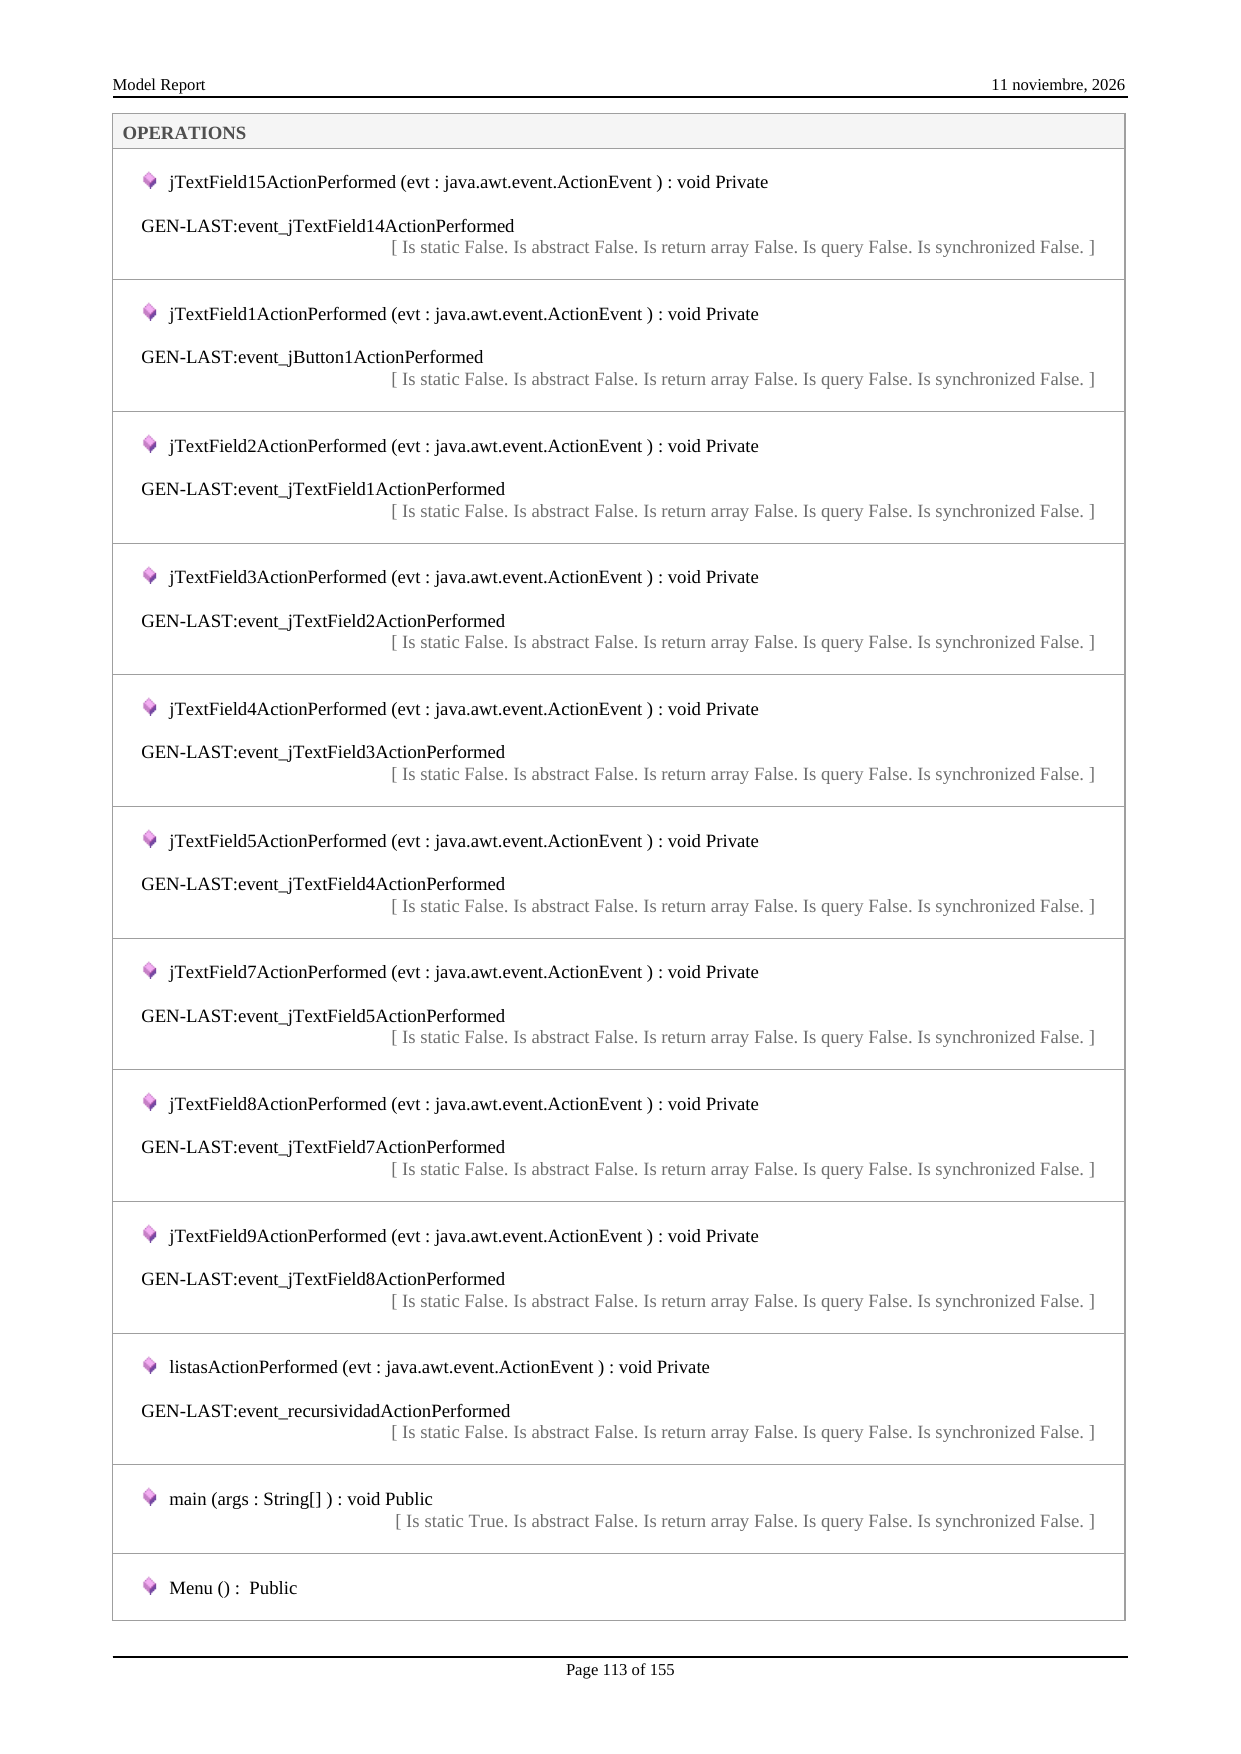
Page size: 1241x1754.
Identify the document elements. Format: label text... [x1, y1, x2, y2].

table_cell listasActionPerformed (evt : java.awt.event.ActionEvent ) : void Private GEN-LAST:event_recursividadActionPerformed [ Is static False. Is abstract False. Is return array False. Is query False. Is synchronized False. ] [113, 1334, 1124, 1464]
picture [141, 565, 160, 584]
picture [141, 1575, 160, 1595]
picture [141, 960, 160, 979]
picture [141, 170, 160, 189]
table_cell jTextField4ActionPerformed (evt : java.awt.event.ActionEvent ) : void Private GEN-LAST:event_jTextField3ActionPerformed [ Is static False. Is abstract False. Is return array False. Is query False. Is synchronized False. ] [113, 675, 1124, 806]
table_header OPERATIONS [113, 114, 1124, 148]
table_cell jTextField2ActionPerformed (evt : java.awt.event.ActionEvent ) : void Private GEN-LAST:event_jTextField1ActionPerformed [ Is static False. Is abstract False. Is return array False. Is query False. Is synchronized False. ] [113, 412, 1124, 543]
table_cell jTextField7ActionPerformed (evt : java.awt.event.ActionEvent ) : void Private GEN-LAST:event_jTextField5ActionPerformed [ Is static False. Is abstract False. Is return array False. Is query False. Is synchronized False. ] [113, 939, 1124, 1069]
table_cell jTextField1ActionPerformed (evt : java.awt.event.ActionEvent ) : void Private GEN-LAST:event_jButton1ActionPerformed [ Is static False. Is abstract False. Is return array False. Is query False. Is synchronized False. ] [113, 280, 1124, 411]
picture [141, 1091, 160, 1111]
table_cell jTextField15ActionPerformed (evt : java.awt.event.ActionEvent ) : void Private GEN-LAST:event_jTextField14ActionPerformed [ Is static False. Is abstract False. Is return array False. Is query False. Is synchronized False. ] [113, 149, 1124, 279]
picture [141, 828, 160, 848]
table_cell jTextField3ActionPerformed (evt : java.awt.event.ActionEvent ) : void Private GEN-LAST:event_jTextField2ActionPerformed [ Is static False. Is abstract False. Is return array False. Is query False. Is synchronized False. ] [113, 544, 1124, 674]
picture [141, 1223, 160, 1243]
picture [141, 1486, 160, 1506]
table_cell Menu () : Public Creates new form Menu [ Is static False. Is abstract False. Is return array False. Is query False. Is synchronized False. ] [113, 1554, 1124, 1620]
picture [141, 301, 160, 321]
picture [141, 696, 160, 716]
table_cell main (args : String[] ) : void Public [ Is static True. Is abstract False. Is return array False. Is query False. Is synchronized False. ] [113, 1465, 1124, 1553]
table_cell jTextField5ActionPerformed (evt : java.awt.event.ActionEvent ) : void Private GEN-LAST:event_jTextField4ActionPerformed [ Is static False. Is abstract False. Is return array False. Is query False. Is synchronized False. ] [113, 807, 1124, 938]
table_cell jTextField8ActionPerformed (evt : java.awt.event.ActionEvent ) : void Private GEN-LAST:event_jTextField7ActionPerformed [ Is static False. Is abstract False. Is return array False. Is query False. Is synchronized False. ] [113, 1070, 1124, 1201]
table_cell jTextField9ActionPerformed (evt : java.awt.event.ActionEvent ) : void Private GEN-LAST:event_jTextField8ActionPerformed [ Is static False. Is abstract False. Is return array False. Is query False. Is synchronized False. ] [113, 1202, 1124, 1333]
picture [141, 1355, 160, 1374]
picture [141, 433, 160, 453]
